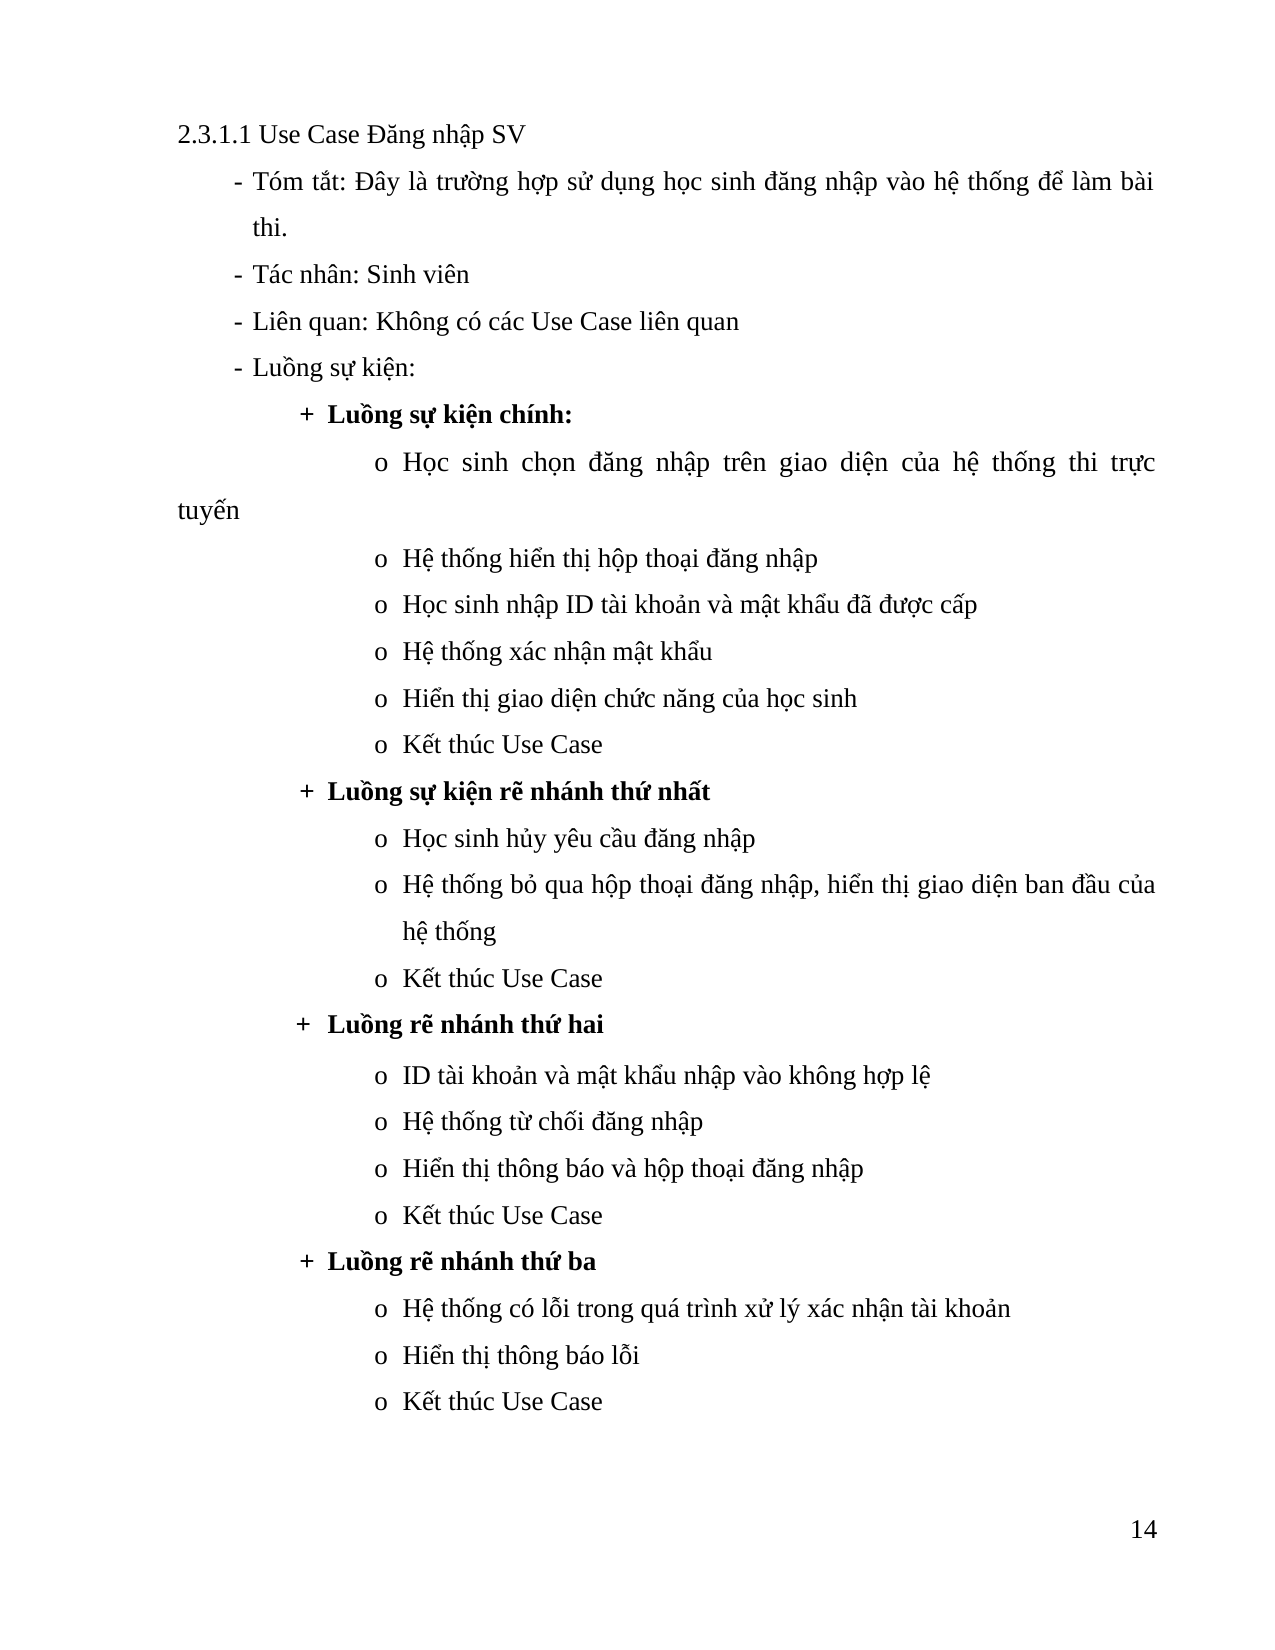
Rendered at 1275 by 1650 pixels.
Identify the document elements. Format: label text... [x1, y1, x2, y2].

list Hệ thống có lỗi trong quá trình xử lý xác nhận tài khoản [177, 1292, 1157, 1323]
subtitle 2.3.1.1 Use Case Đăng nhập SV [177, 118, 1157, 149]
list Hiển thị giao diện chức năng của học sinh [177, 682, 1157, 713]
list Học sinh chọn đăng nhập trên giao diện của hệ thống thi trực tuyến [177, 445, 1157, 526]
list Hệ thống hiển thị hộp thoại đăng nhập [177, 542, 1157, 573]
list Hiển thị thông báo lỗi [177, 1339, 1157, 1370]
list Kết thúc Use Case [374, 962, 1157, 993]
list Tóm tắt: Đây là trường hợp sử dụng học sinh đăng nhập vào hệ thống để làm bài thi. [233, 165, 1155, 243]
list Hệ thống bỏ qua hộp thoại đăng nhập, hiển thị giao diện ban đầu của hệ thống [374, 868, 1157, 946]
list Luồng rẽ nhánh thứ hai [295, 1008, 1157, 1040]
list Luồng sự kiện rẽ nhánh thứ nhất [177, 775, 1157, 806]
list Học sinh nhập ID tài khoản và mật khẩu đã được cấp [177, 588, 1157, 620]
list Luồng sự kiện chính: [177, 398, 1157, 429]
list Hệ thống xác nhận mật khẩu [177, 635, 1157, 666]
list Liên quan: Không có các Use Case liên quan [233, 305, 1157, 336]
list Kết thúc Use Case [177, 728, 1157, 760]
list Học sinh hủy yêu cầu đăng nhập [177, 822, 1157, 853]
list Hệ thống từ chối đăng nhập [177, 1105, 1157, 1137]
list Luồng rẽ nhánh thứ ba [177, 1245, 1157, 1277]
list Kết thúc Use Case [177, 1385, 1157, 1417]
list Kết thúc Use Case [177, 1199, 1157, 1230]
list Hiển thị thông báo và hộp thoại đăng nhập [177, 1152, 1157, 1183]
list ID tài khoản và mật khẩu nhập vào không hợp lệ [177, 1059, 1157, 1090]
list Luồng sự kiện: [233, 351, 1157, 383]
list Tác nhân: Sinh viên [233, 258, 1157, 289]
